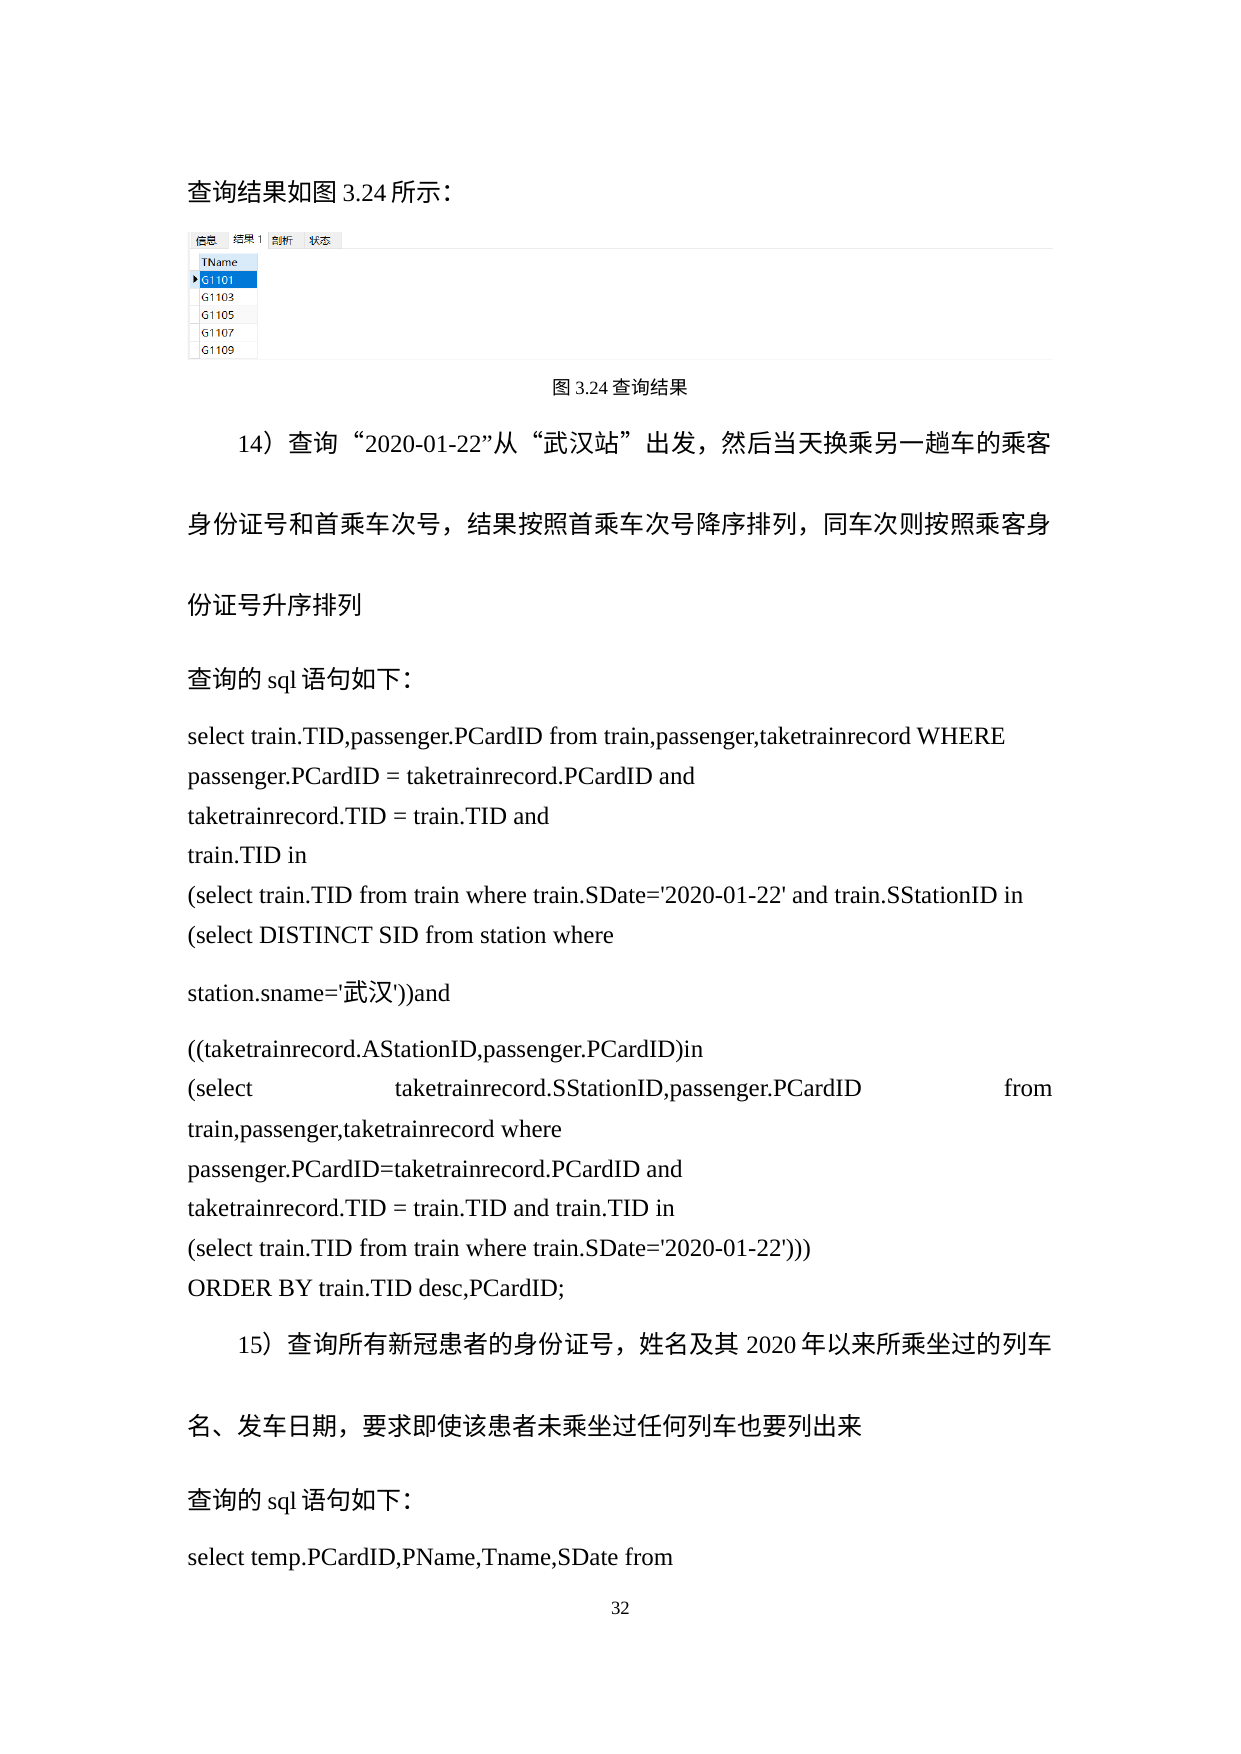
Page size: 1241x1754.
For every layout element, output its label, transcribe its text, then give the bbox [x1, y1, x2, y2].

text 查询结果如图3.24所示： [187, 158, 1053, 223]
text (select taketrainrecord.SStationID,passenger.PCardID from train,passenger,taketrainrecord where [187, 1071, 1053, 1144]
text 查询的sql语句如下： [187, 646, 1053, 711]
text 图3.24 查询结果 [187, 370, 1053, 402]
text select temp.PCardID,PName,Tname,SDate from [187, 1540, 1053, 1572]
text ((taketrainrecord.AStationID,passenger.PCardID)in [187, 1032, 1053, 1064]
text 查询的sql语句如下： [187, 1466, 1053, 1531]
text taketrainrecord.TID = train.TID and train.TID in [187, 1191, 1053, 1224]
text station.sname='武汉'))and [187, 958, 1053, 1023]
text passenger.PCardID=taketrainrecord.PCardID and [187, 1152, 1053, 1184]
picture [187, 232, 1053, 360]
text (select DISTINCT SID from station where [187, 918, 1053, 951]
text train.TID in [187, 839, 1053, 871]
text (select train.TID from train where train.SDate='2020-01-22' and train.SStationID in [187, 878, 1053, 911]
text select train.TID,passenger.PCardID from train,passenger,taketrainrecord WHERE [187, 719, 1053, 752]
text (select train.TID from train where train.SDate='2020-01-22'))) [187, 1231, 1053, 1264]
text 15）查询所有新冠患者的身份证号，姓名及其2020年以来所乘坐过的列车名、发车日期，要求即使该患者未乘坐过任何列车也要列出来 [187, 1311, 1053, 1457]
text ORDER BY train.TID desc,PCardID; [187, 1271, 1053, 1303]
text taketrainrecord.TID = train.TID and [187, 799, 1053, 831]
text passenger.PCardID = taketrainrecord.PCardID and [187, 759, 1053, 792]
text 14）查询“2020-01-22”从“武汉站”出发，然后当天换乘另一趟车的乘客身份证号和首乘车次号，结果按照首乘车次号降序排列，同车次则按照乘客身份证号升序排列 [187, 409, 1053, 636]
